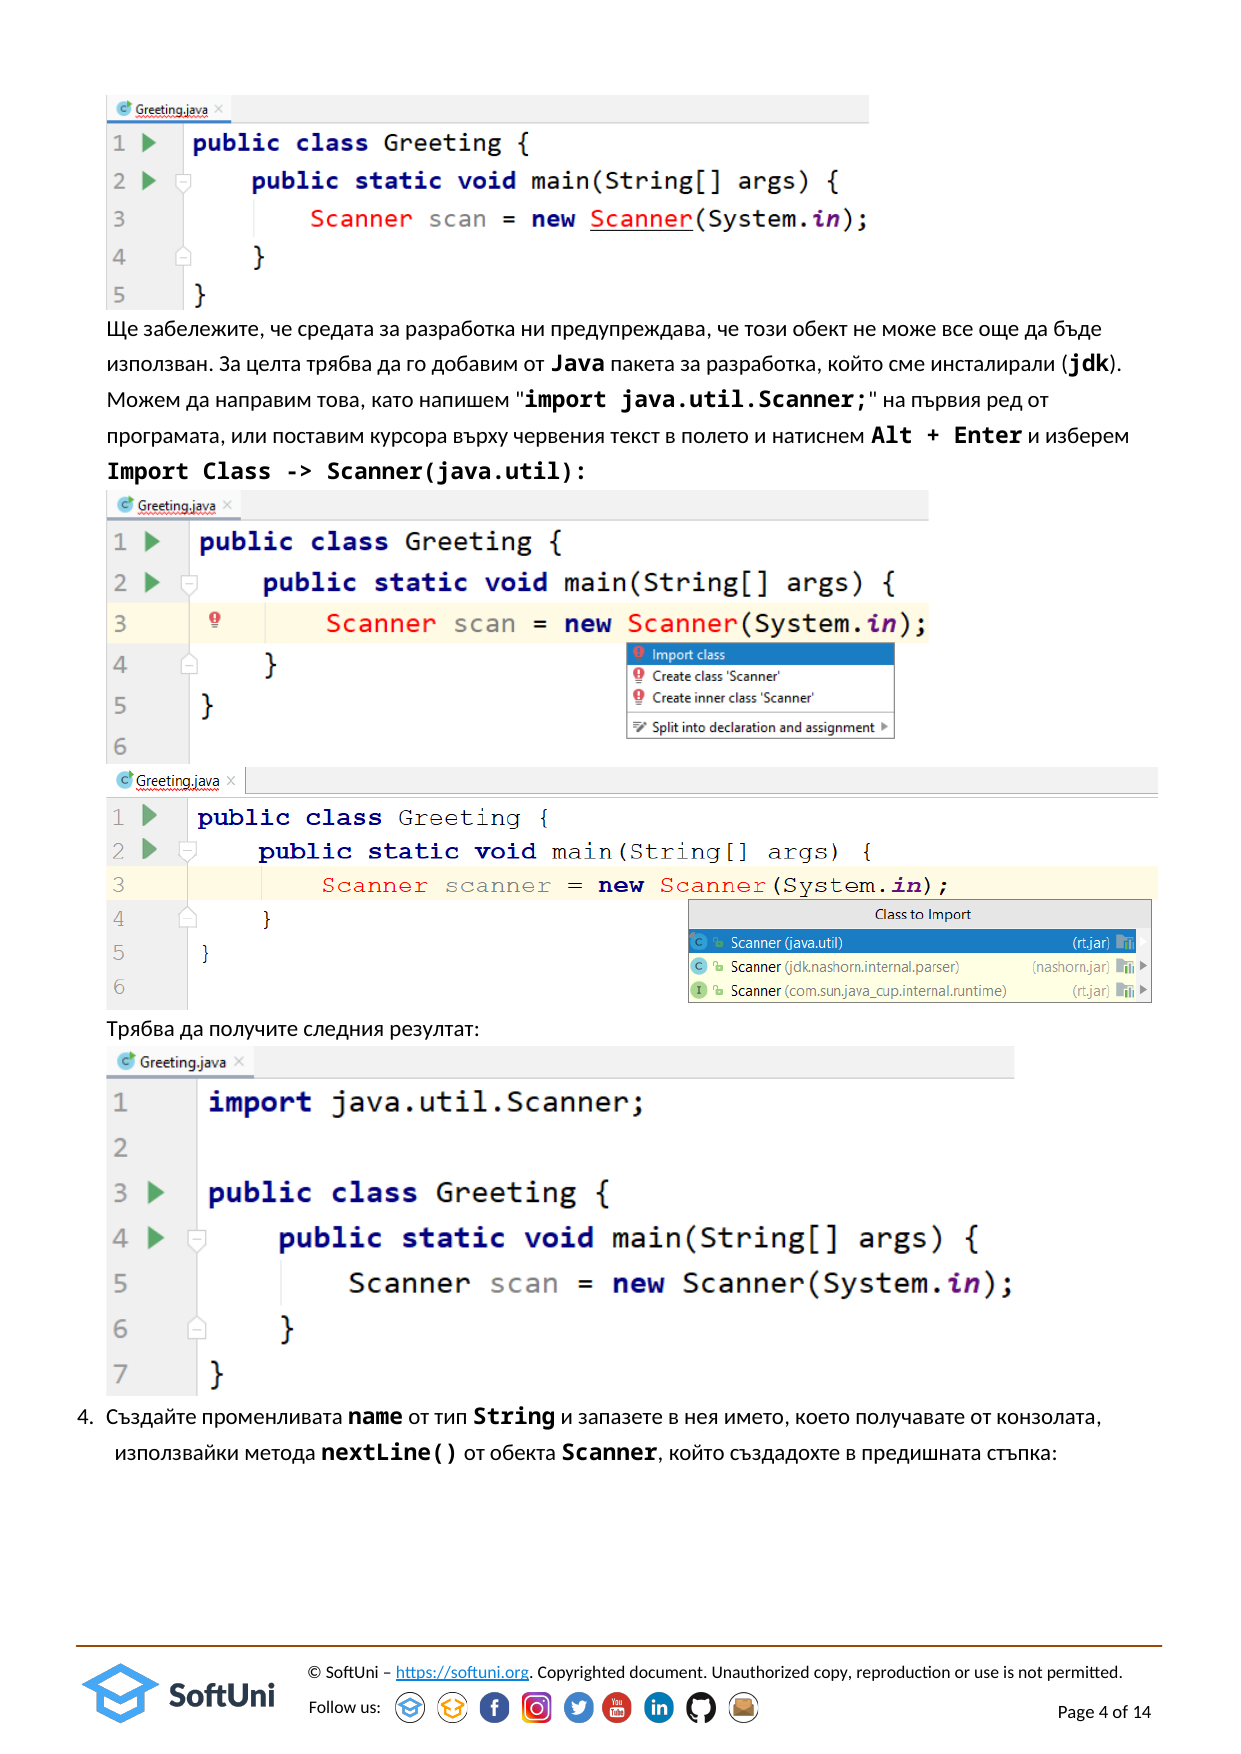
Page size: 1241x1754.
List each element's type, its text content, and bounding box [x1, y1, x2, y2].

picture [644, 1714, 653, 1723]
list Ще забележите, че средата за разработка ни предупреждава, че този обект не може все още да бъде използван. За целта трябва да го добавим от Java пакета за разработка, който сме инсталирали (jdk). Можем да направим това, като напишем "import java.util.Scanner;" на първия ред от програмата, или поставим курсора върху червения текст в полето и натиснем Alt + Enter и изберем Import Class -> Scanner(java.util): [106, 314, 1163, 486]
picture [686, 1692, 716, 1723]
list Трябва да получите следния резултат: [106, 1014, 1163, 1042]
picture [602, 1692, 632, 1723]
picture [106, 767, 1159, 1010]
picture [395, 1692, 425, 1723]
picture [522, 1692, 552, 1723]
picture [437, 1692, 468, 1723]
picture [106, 95, 869, 310]
picture [658, 1705, 667, 1714]
list Създайте променливата name от тип String и запазете в нея името, което получавате от конзолата, използвайки метода nextLine() от обекта Scanner, който създадохте в предишната стъпка: [77, 1400, 1163, 1467]
picture [728, 1692, 759, 1723]
picture [75, 1658, 281, 1729]
picture [665, 1692, 674, 1701]
picture [644, 1692, 653, 1701]
picture [479, 1692, 510, 1723]
picture [106, 490, 929, 764]
picture [564, 1692, 594, 1723]
picture [665, 1714, 674, 1723]
picture [106, 1046, 1015, 1396]
